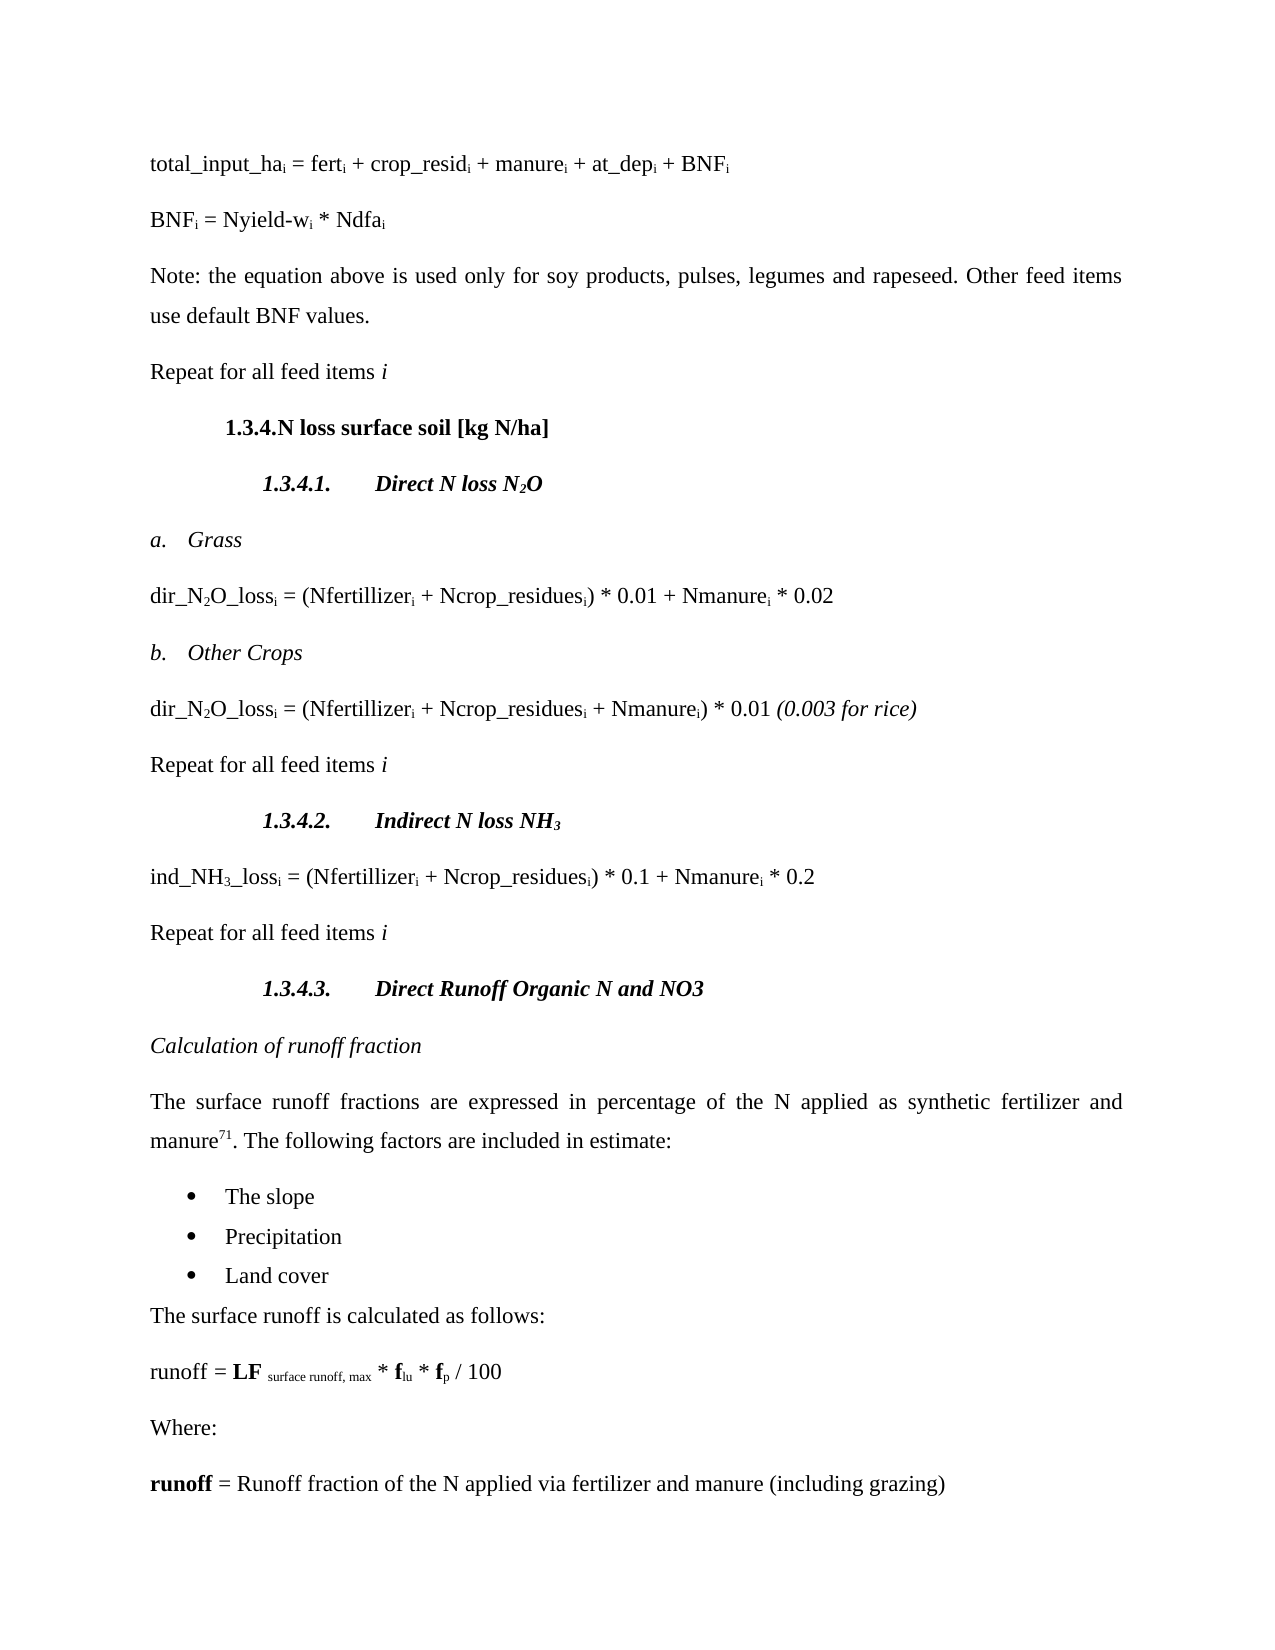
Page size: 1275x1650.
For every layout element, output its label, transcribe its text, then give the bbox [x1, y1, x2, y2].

list The slope [187, 1183, 1125, 1210]
text ind_NH3_lossi = (Nfertillizeri + Ncrop_residuesi) * 0.1 + Nmanurei * 0.2 [150, 863, 1125, 889]
text The surface runoff fractions are expressed in percentage of the N applied as synthetic fertilizer and manure71. The following factors are included in estimate: [150, 1088, 1125, 1154]
list Land cover [187, 1262, 1125, 1289]
text Calculation of runoff fraction [150, 1032, 1125, 1058]
text runoff = Runoff fraction of the N applied via fertilizer and manure (including grazing) [150, 1470, 1125, 1497]
text total_input_hai = ferti + crop_residi + manurei + at_depi + BNFi [150, 150, 1125, 176]
text Repeat for all feed items i [150, 358, 1125, 384]
subtitle Direct N loss N2O [262, 470, 1125, 497]
subtitle N loss surface soil [kg N/ha] [225, 414, 1125, 440]
text Repeat for all feed items i [150, 919, 1125, 946]
list Precipitation [187, 1223, 1125, 1249]
text Where: [150, 1414, 1125, 1441]
text Note: the equation above is used only for soy products, pulses, legumes and rapeseed. Other feed items use default BNF values. [150, 262, 1125, 328]
text BNFi = Nyield-wi * Ndfai [150, 206, 1125, 232]
text runoff = LF surface runoff, max * flu * fp / 100 [150, 1358, 1125, 1384]
list Other Crops [150, 639, 1125, 665]
text dir_N2O_lossi = (Nfertillizeri + Ncrop_residuesi + Nmanurei) * 0.01 (0.003 for rice) [150, 695, 1125, 721]
text Repeat for all feed items i [150, 751, 1125, 777]
text The surface runoff is calculated as follows: [150, 1302, 1125, 1328]
subtitle Direct Runoff Organic N and NO3 [262, 976, 1125, 1002]
text dir_N2O_lossi = (Nfertillizeri + Ncrop_residuesi) * 0.01 + Nmanurei * 0.02 [150, 582, 1125, 609]
subtitle Indirect N loss NH3 [262, 807, 1125, 833]
list Grass [150, 526, 1125, 553]
